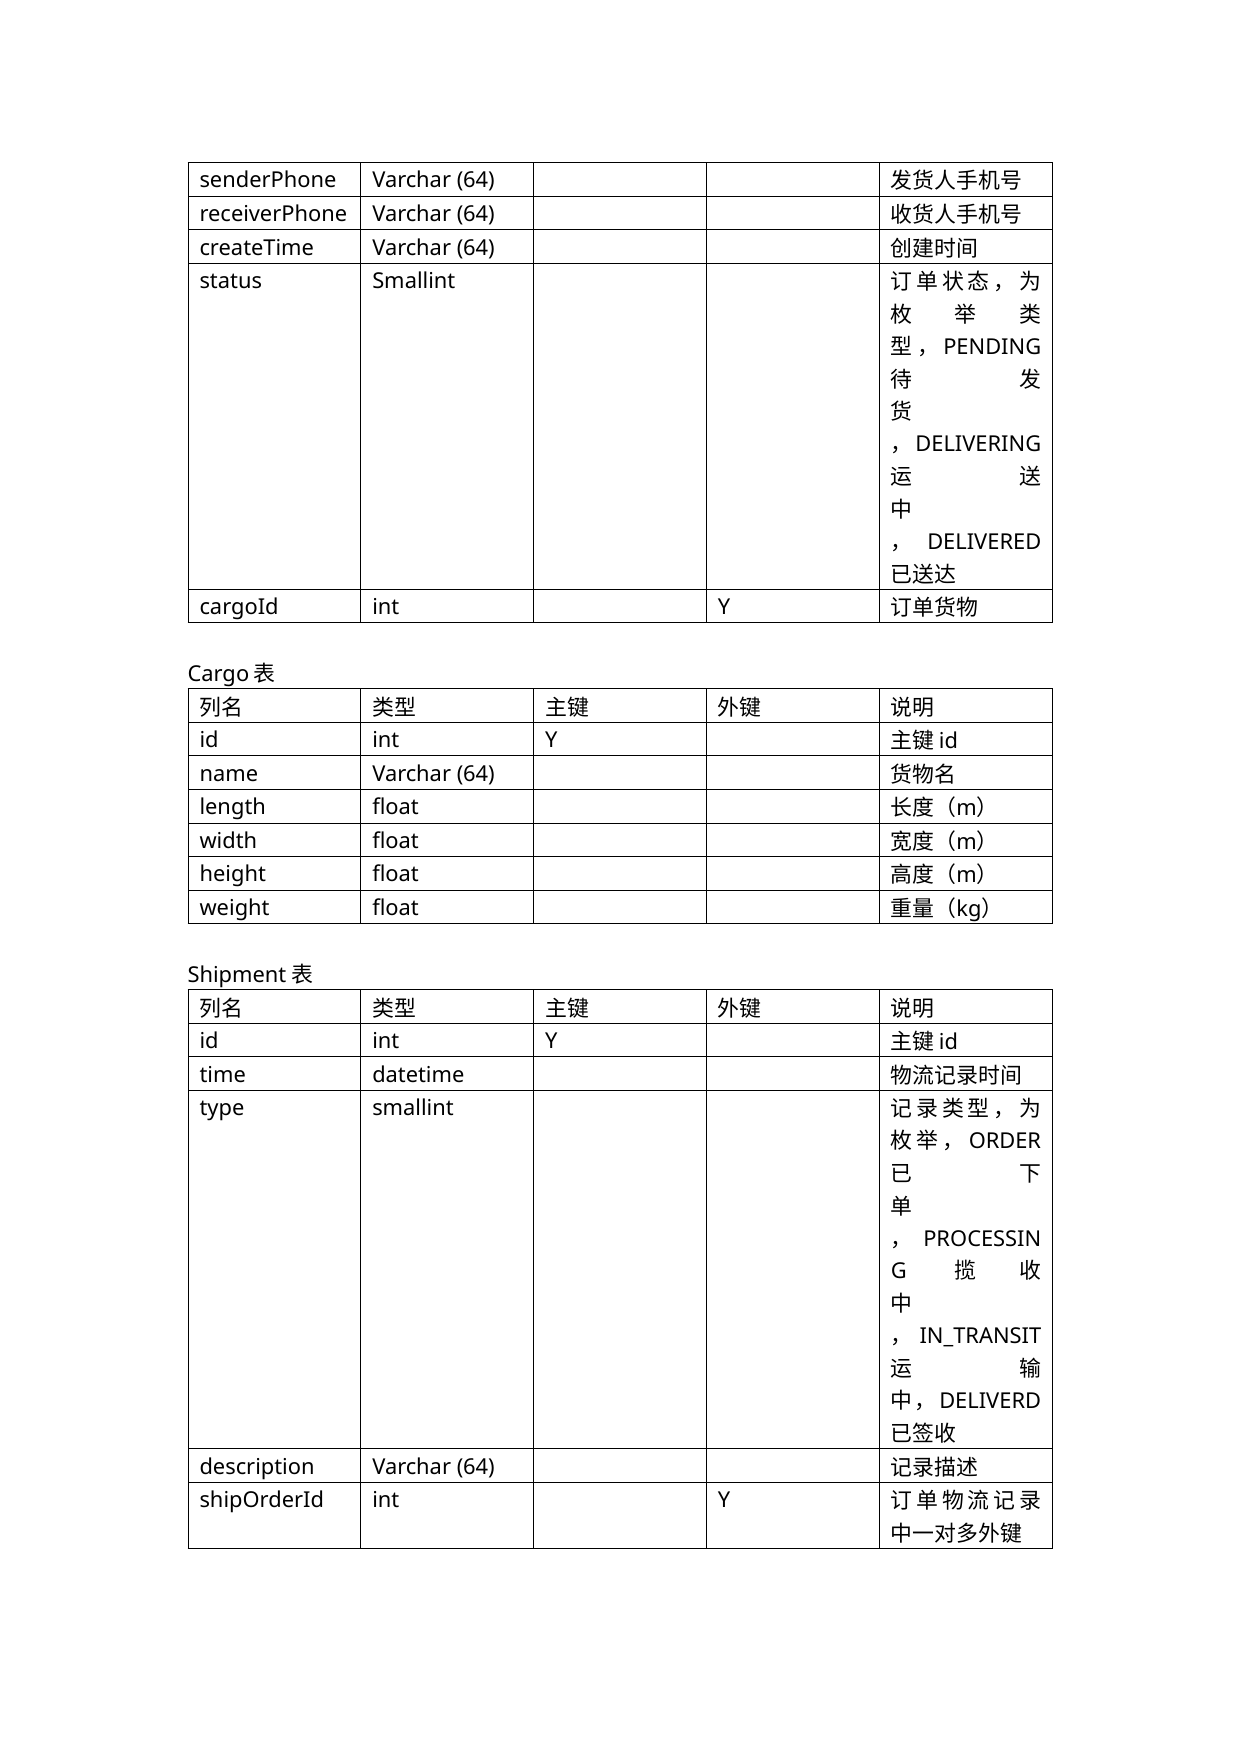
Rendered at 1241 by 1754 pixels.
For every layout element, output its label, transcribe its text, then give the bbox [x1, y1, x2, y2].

table_header 主键 [534, 990, 706, 1023]
table_cell senderPhone [189, 163, 360, 196]
table_cell receiverPhone [189, 197, 360, 229]
table_cell [534, 1091, 706, 1448]
table_cell [707, 197, 879, 229]
table_cell 订单货物 [880, 590, 1052, 622]
table_cell 物流记录时间 [880, 1057, 1052, 1090]
table_cell [534, 824, 706, 856]
table_cell datetime [361, 1057, 533, 1090]
table_cell createTime [189, 230, 360, 263]
table_cell [707, 857, 879, 889]
table_cell float [361, 824, 533, 856]
table_header 列名 [189, 990, 360, 1023]
table_cell 订单状态，为枚举类型，PENDING待发货，DELIVERING运送中，DELIVERED已送达 [880, 264, 1052, 589]
table_cell Varchar (64) [361, 756, 533, 789]
table_cell int [361, 590, 533, 622]
table_cell [534, 264, 706, 589]
table_header 列名 [189, 689, 360, 722]
table_cell [707, 824, 879, 856]
table_cell 长度（m） [880, 790, 1052, 822]
table_cell cargoId [189, 590, 360, 622]
table_cell description [189, 1449, 360, 1482]
table_header 外键 [707, 990, 879, 1023]
table_header 外键 [707, 689, 879, 722]
table_cell [534, 756, 706, 789]
table_cell smallint [361, 1091, 533, 1448]
table_header 类型 [361, 990, 533, 1023]
table_cell name [189, 756, 360, 789]
table_cell [707, 1057, 879, 1090]
text Shipment表 [187, 957, 1053, 989]
table_cell 收货人手机号 [880, 197, 1052, 229]
table_cell [707, 230, 879, 263]
table_cell type [189, 1091, 360, 1448]
table_cell [707, 891, 879, 923]
table_cell float [361, 790, 533, 822]
table_cell [534, 790, 706, 822]
table_cell 记录类型，为枚举，ORDER已下单，PROCESSING揽收中，IN_TRANSIT运输中，DELIVERD已签收 [880, 1091, 1052, 1448]
table_cell height [189, 857, 360, 889]
table_cell [534, 1057, 706, 1090]
table_cell [707, 163, 879, 196]
text Cargo表 [187, 656, 1053, 688]
table_cell 货物名 [880, 756, 1052, 789]
table_header 主键 [534, 689, 706, 722]
table_header 类型 [361, 689, 533, 722]
table_cell [534, 590, 706, 622]
table_cell width [189, 824, 360, 856]
table_cell Varchar (64) [361, 230, 533, 263]
table_cell Y [707, 590, 879, 622]
table_cell [534, 197, 706, 229]
table_cell time [189, 1057, 360, 1090]
table_cell 订单物流记录中一对多外键 [880, 1483, 1052, 1548]
table_cell [707, 264, 879, 589]
table_cell [707, 1091, 879, 1448]
table_cell Varchar (64) [361, 163, 533, 196]
table_cell [707, 1449, 879, 1482]
table_cell float [361, 857, 533, 889]
table_cell 发货人手机号 [880, 163, 1052, 196]
table_cell [707, 723, 879, 755]
table_cell 主键id [880, 1024, 1052, 1056]
table_cell float [361, 891, 533, 923]
table_cell 重量（kg） [880, 891, 1052, 923]
table_cell Varchar (64) [361, 197, 533, 229]
table_cell [534, 163, 706, 196]
table_cell [534, 891, 706, 923]
table_cell [534, 230, 706, 263]
table_cell id [189, 1024, 360, 1056]
table_cell Y [534, 723, 706, 755]
table_cell [534, 1449, 706, 1482]
table_cell [707, 1024, 879, 1056]
table_cell shipOrderId [189, 1483, 360, 1548]
table_cell Smallint [361, 264, 533, 589]
table_cell [707, 790, 879, 822]
table_cell 宽度（m） [880, 824, 1052, 856]
table_cell weight [189, 891, 360, 923]
table_cell status [189, 264, 360, 589]
table_cell int [361, 1483, 533, 1548]
table_cell [534, 857, 706, 889]
table_cell id [189, 723, 360, 755]
table_cell 高度（m） [880, 857, 1052, 889]
table_cell 记录描述 [880, 1449, 1052, 1482]
table_cell 主键id [880, 723, 1052, 755]
table_header 说明 [880, 990, 1052, 1023]
table_cell int [361, 723, 533, 755]
table_cell Y [534, 1024, 706, 1056]
table_cell Y [707, 1483, 879, 1548]
table_cell length [189, 790, 360, 822]
table_cell int [361, 1024, 533, 1056]
table_cell Varchar (64) [361, 1449, 533, 1482]
table_cell 创建时间 [880, 230, 1052, 263]
table_header 说明 [880, 689, 1052, 722]
table_cell [534, 1483, 706, 1548]
table_cell [707, 756, 879, 789]
